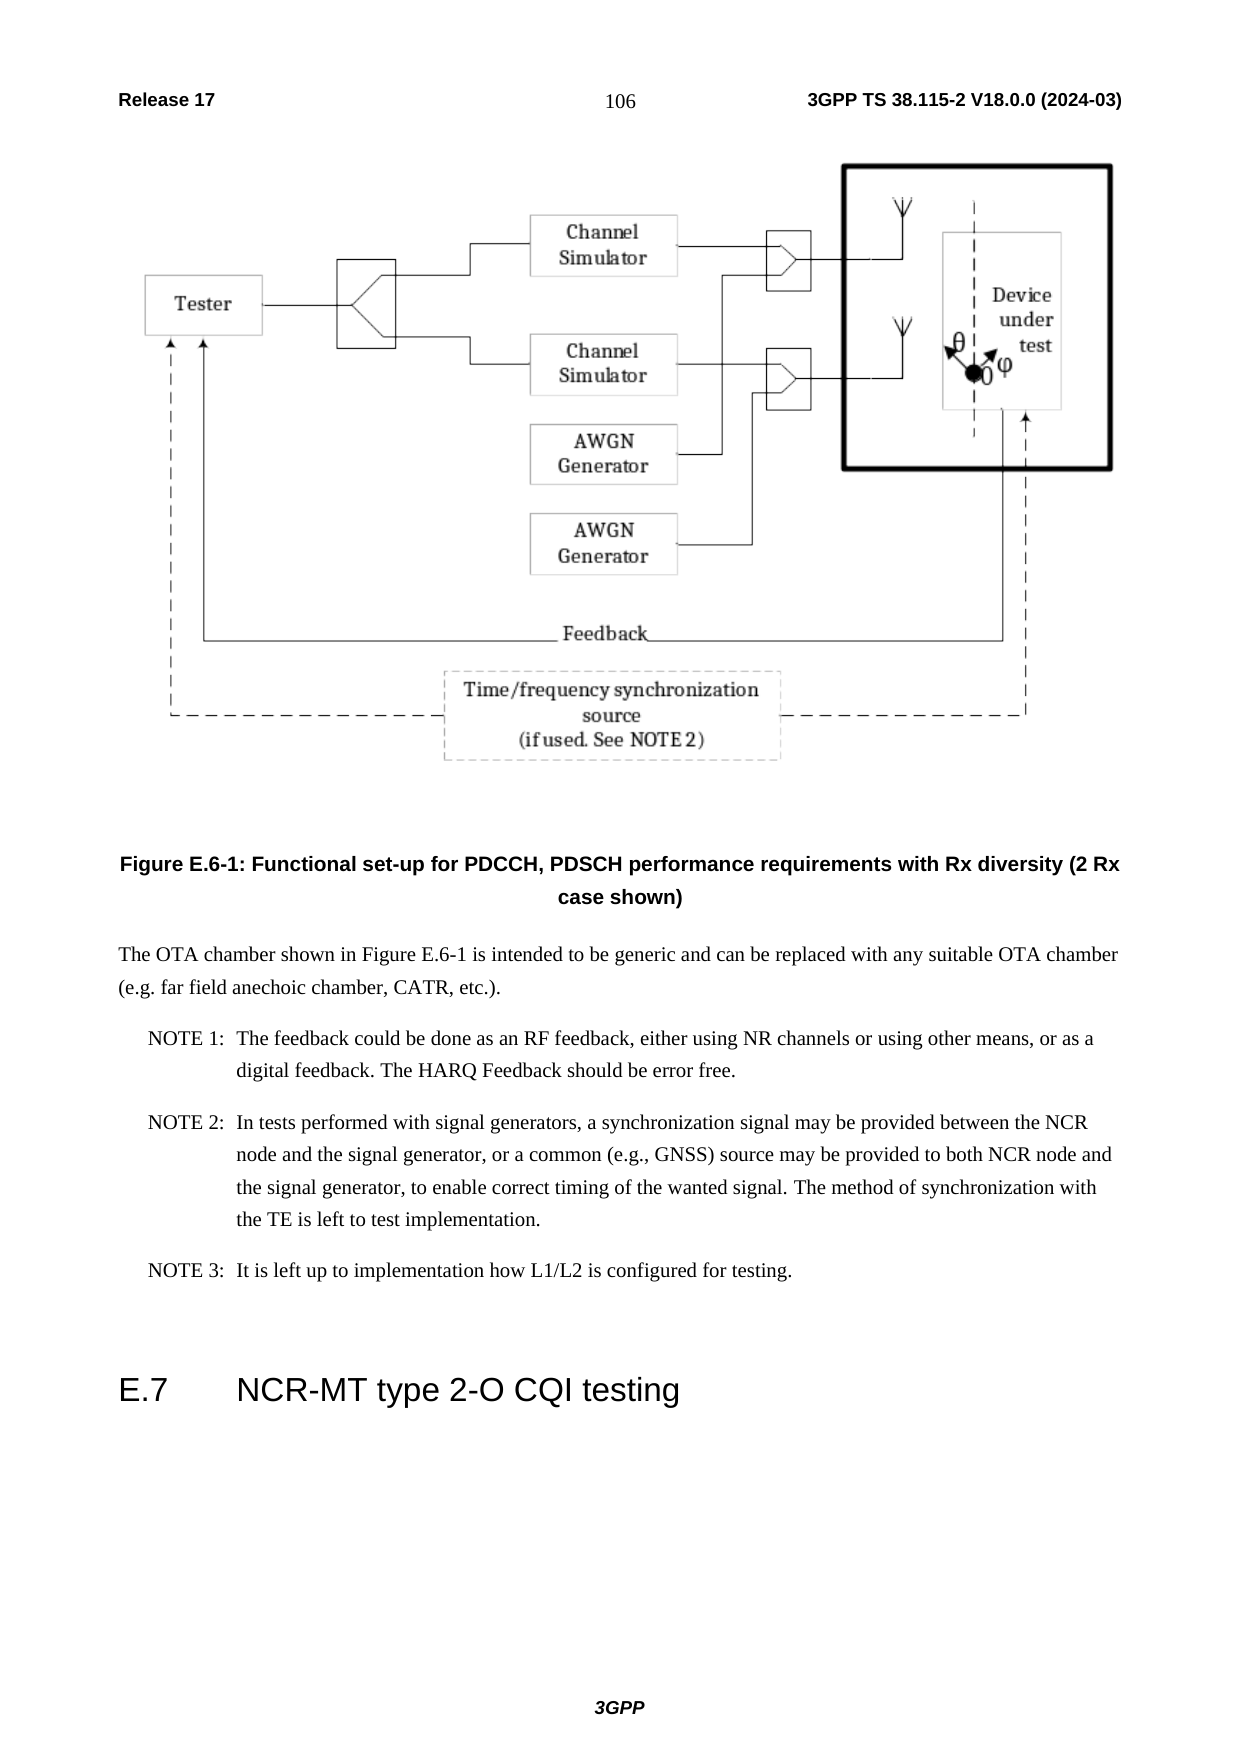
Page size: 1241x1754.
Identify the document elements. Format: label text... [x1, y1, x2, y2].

text NOTE 2: In tests performed with signal generators, a synchronization signal may be provided between the NCR node and the signal generator, or a common (e.g., GNSS) source may be provided to both NCR node and the signal generator, to enable correct timing of the wanted signal. The method of synchronization with the TE is left to test implementation. [148, 1105, 1122, 1235]
text NOTE 3: It is left up to implementation how L1/L2 is configured for testing. [148, 1254, 1122, 1287]
text The OTA chamber shown in Figure E.6-1 is intended to be generic and can be replaced with any suitable OTA chamber (e.g. far field anechoic chamber, CATR, etc.). [118, 938, 1122, 1003]
subtitle E.7 NCR-MT type 2-O CQI testing [118, 1357, 1122, 1422]
text NOTE 1: The feedback could be done as an RF feedback, either using NR channels or using other means, or as a digital feedback. The HARQ Feedback should be error free. [148, 1022, 1122, 1087]
text Figure E.6-1: Functional set-up for PDCCH, PDSCH performance requirements with Rx diversity (2 Rx case shown) [118, 848, 1122, 913]
